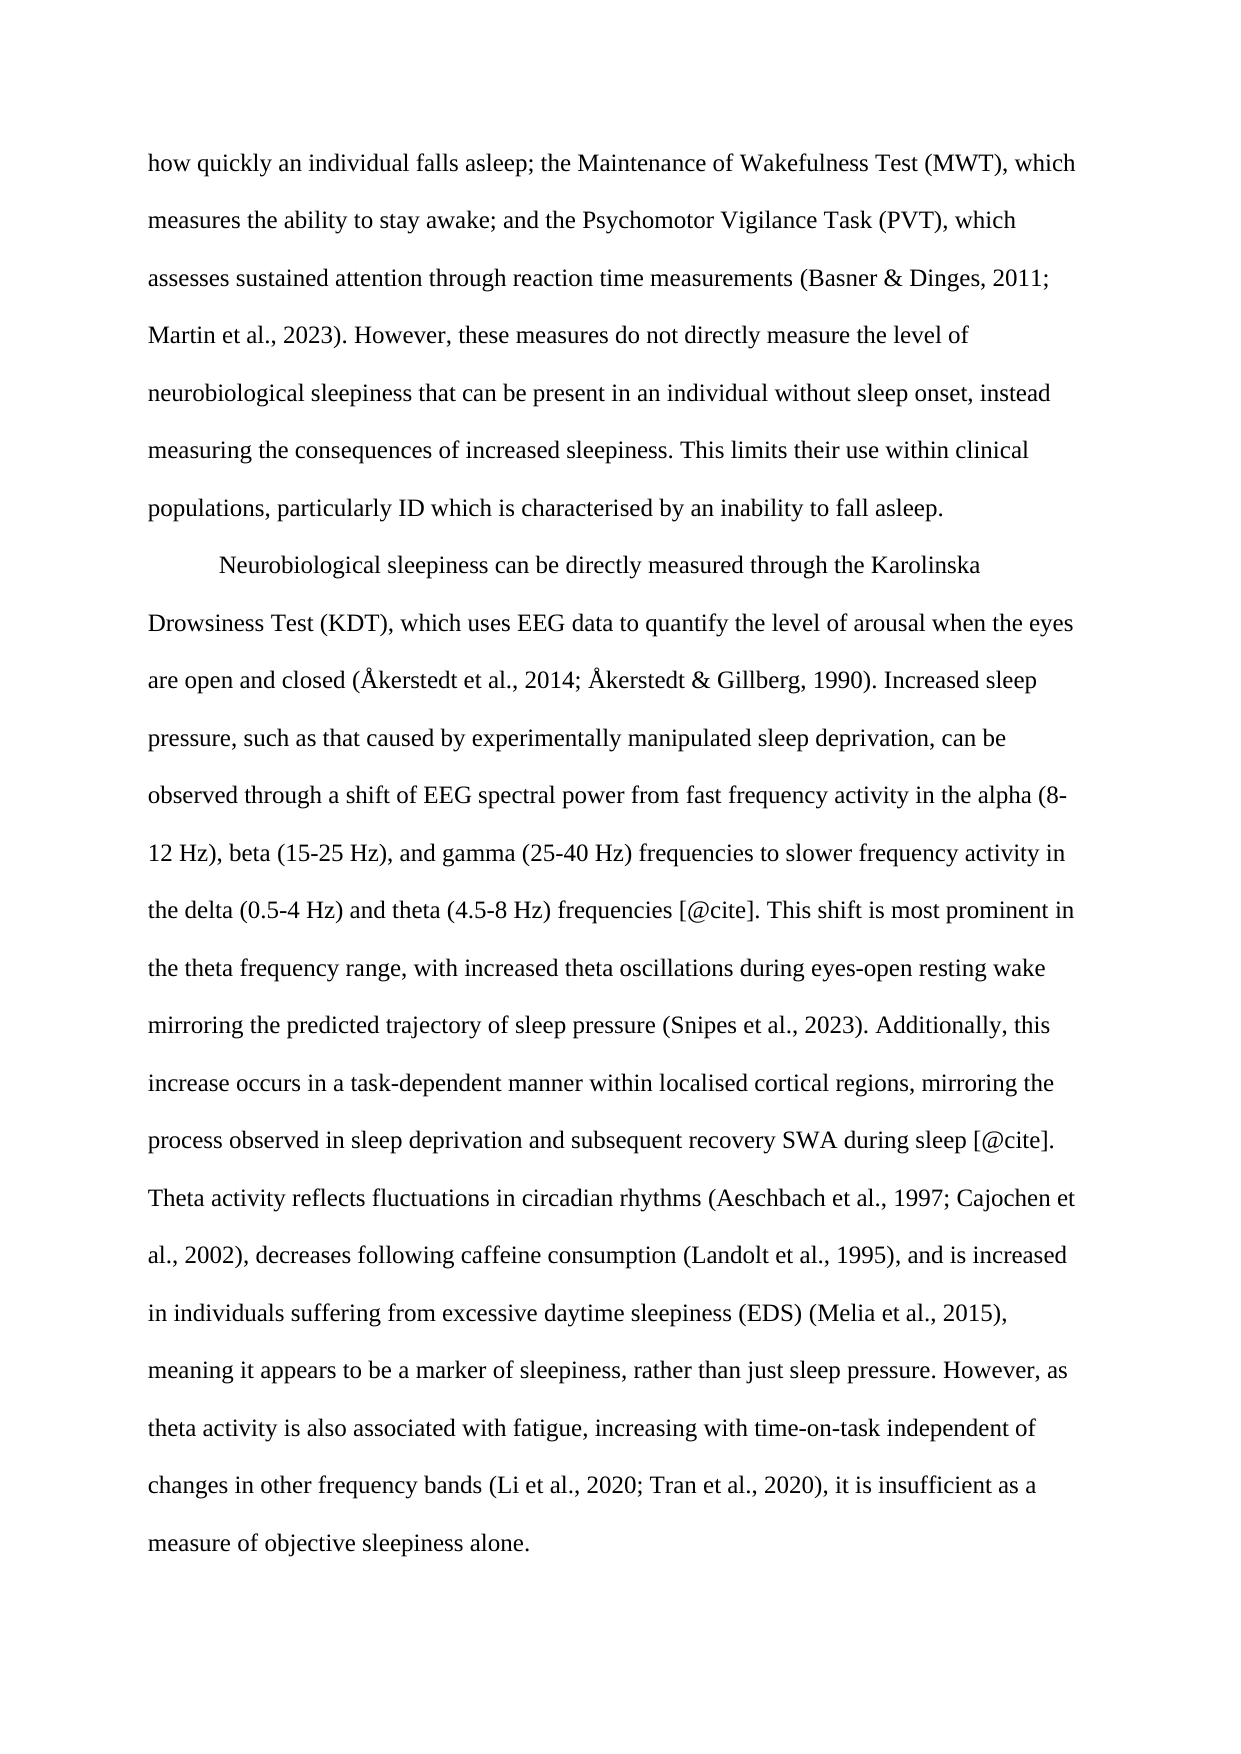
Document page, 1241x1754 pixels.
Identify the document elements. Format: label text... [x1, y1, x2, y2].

text Neurobiological sleepiness can be directly measured through the Karolinska Drowsiness Test (KDT), which uses EEG data to quantify the level of arousal when the eyes are open and closed (Åkerstedt et al., 2014; Åkerstedt & Gillberg, 1990). Increased sleep pressure, such as that caused by experimentally manipulated sleep deprivation, can be observed through a shift of EEG spectral power from fast frequency activity in the alpha (8-12 Hz), beta (15-25 Hz), and gamma (25-40 Hz) frequencies to slower frequency activity in the delta (0.5-4 Hz) and theta (4.5-8 Hz) frequencies [@cite]. This shift is most prominent in the theta frequency range, with increased theta oscillations during eyes-open resting wake mirroring the predicted trajectory of sleep pressure (Snipes et al., 2023). Additionally, this increase occurs in a task-dependent manner within localised cortical regions, mirroring the process observed in sleep deprivation and subsequent recovery SWA during sleep [@cite]. Theta activity reflects fluctuations in circadian rhythms (Aeschbach et al., 1997; Cajochen et al., 2002), decreases following caffeine consumption (Landolt et al., 1995), and is increased in individuals suffering from excessive daytime sleepiness (EDS) (Melia et al., 2015), meaning it appears to be a marker of sleepiness, rather than just sleep pressure. However, as theta activity is also associated with fatigue, increasing with time-on-task independent of changes in other frequency bands (Li et al., 2020; Tran et al., 2020), it is insufficient as a measure of objective sleepiness alone. [148, 550, 1092, 1556]
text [148, 148, 1092, 521]
